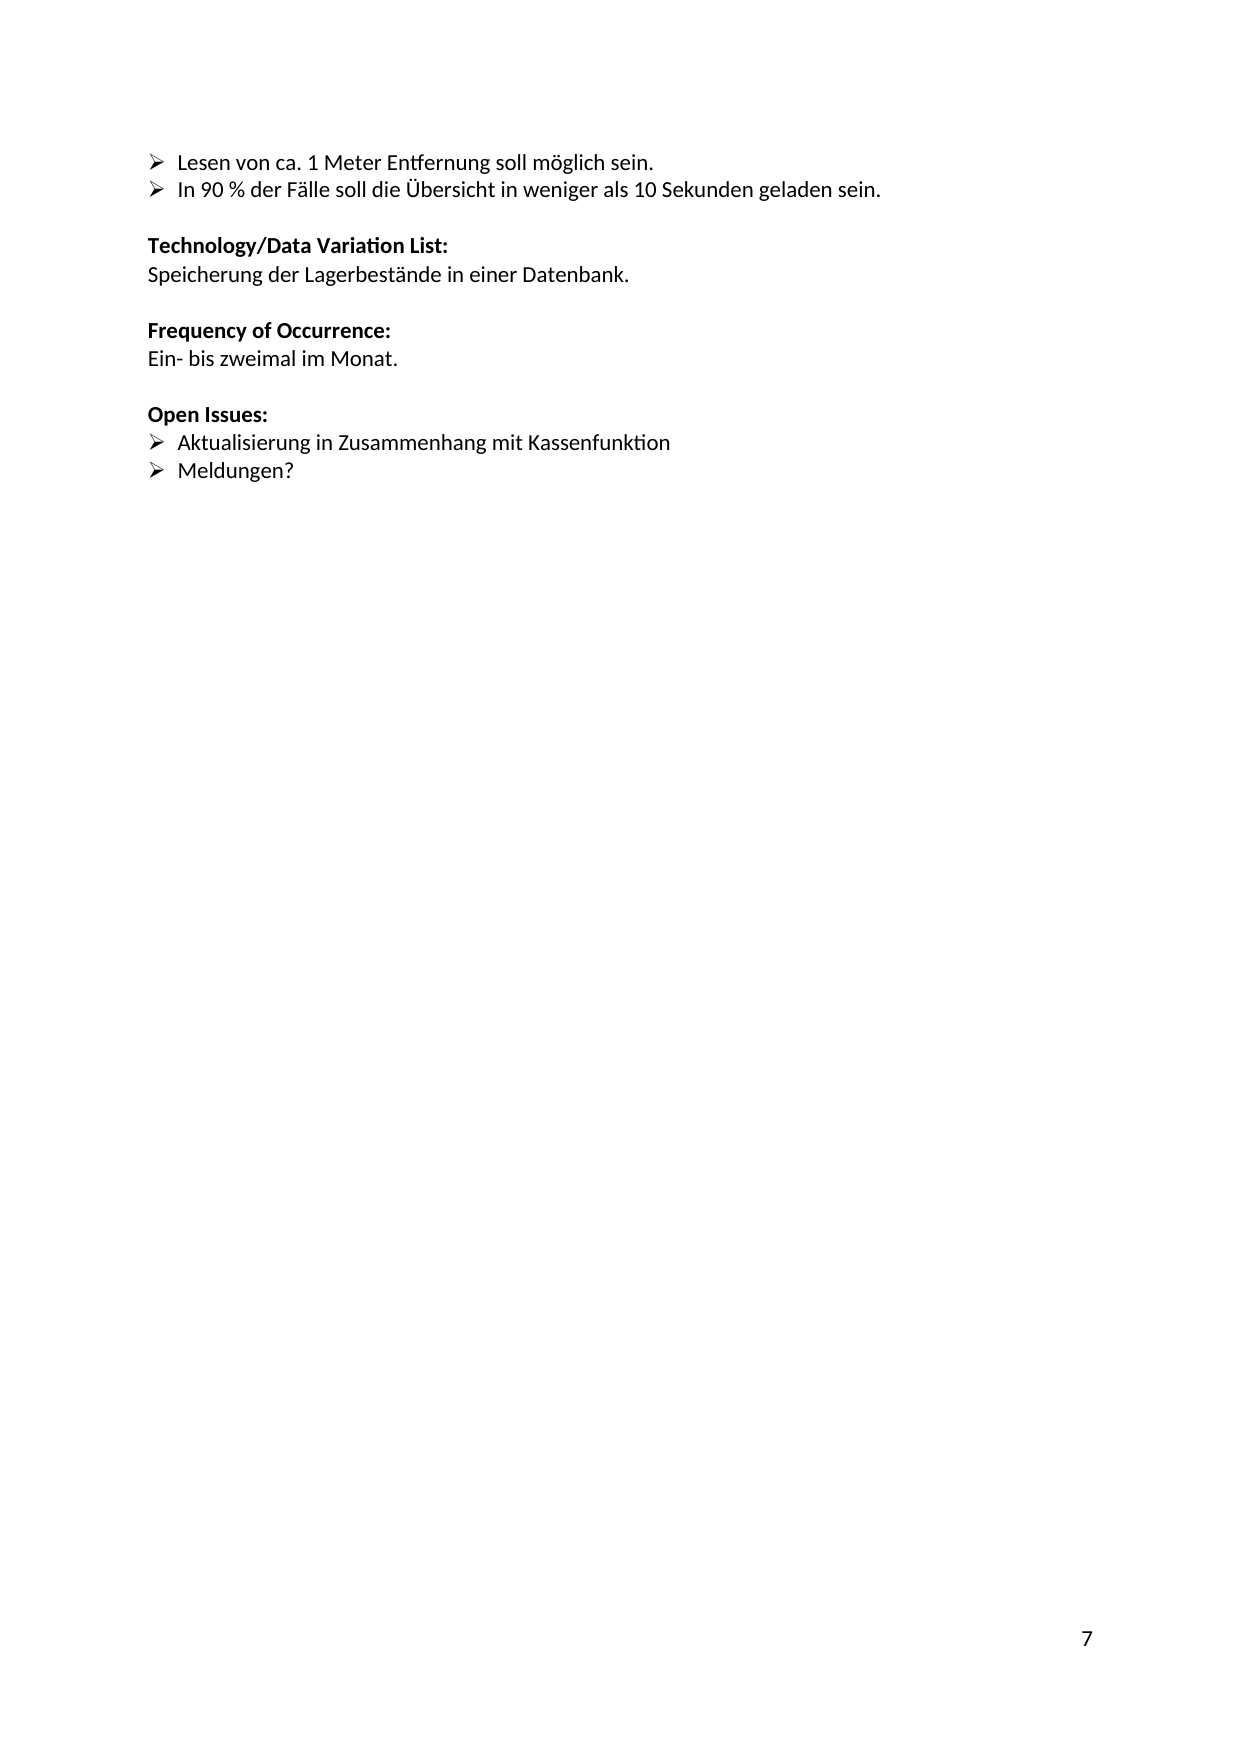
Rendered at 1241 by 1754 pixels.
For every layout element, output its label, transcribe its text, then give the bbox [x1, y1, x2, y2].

text Frequency of Occurrence: [148, 316, 1093, 344]
text Speicherung der Lagerbestände in einer Datenbank. [148, 260, 1093, 288]
text Ein- bis zweimal im Monat. [148, 344, 1093, 372]
text Technology/Data Variation List: [148, 232, 1093, 260]
text Open Issues: [148, 400, 1093, 428]
list Meldungen? [148, 456, 1093, 484]
list In 90 % der Fälle soll die Übersicht in weniger als 10 Sekunden geladen sein. [148, 176, 1093, 204]
list Aktualisierung in Zusammenhang mit Kassenfunktion [148, 428, 1093, 456]
list Lesen von ca. 1 Meter Entfernung soll möglich sein. [148, 148, 1093, 176]
